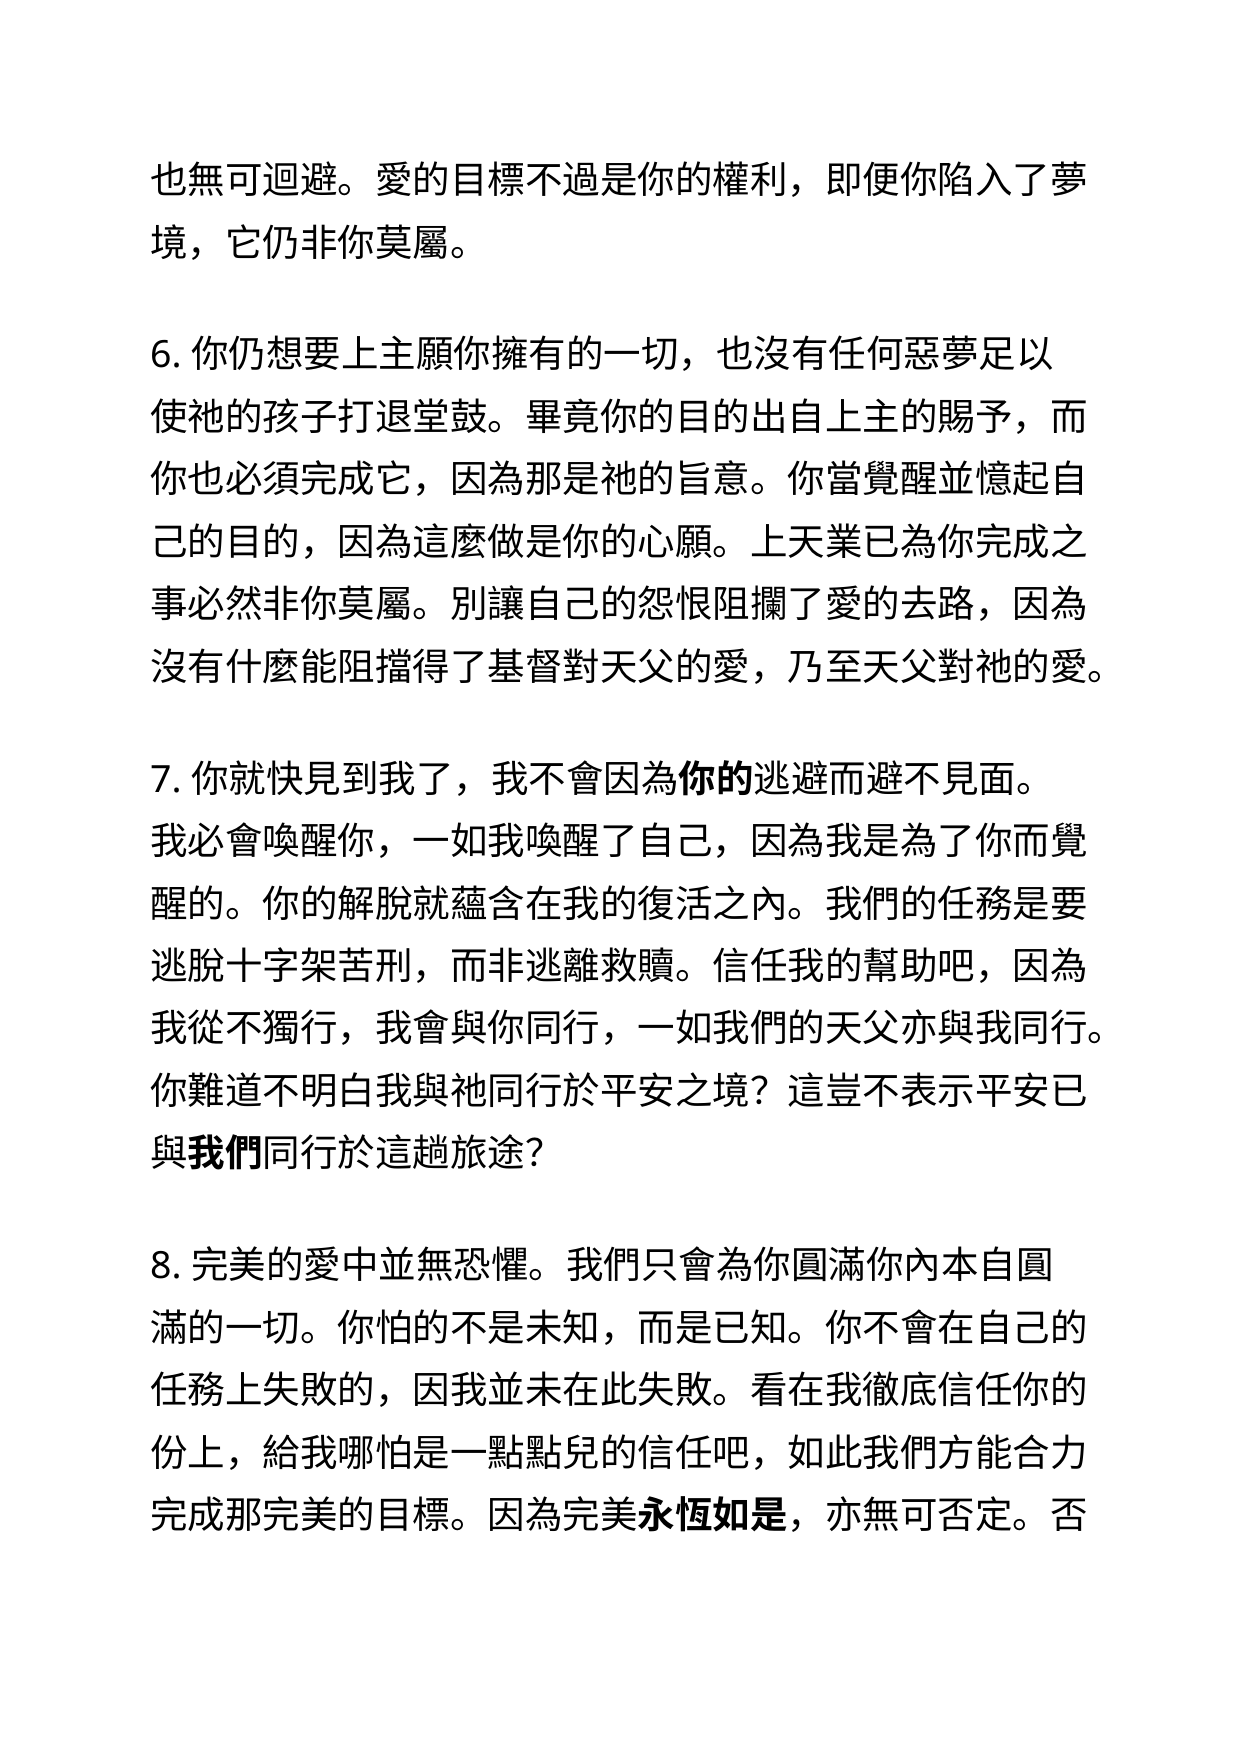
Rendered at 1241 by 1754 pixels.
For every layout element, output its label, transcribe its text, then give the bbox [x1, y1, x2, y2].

text 6. 你仍想要上主願你擁有的一切，也沒有任何惡夢足以使祂的孩子打退堂鼓。畢竟你的目的出自上主的賜予，而你也必須完成它，因為那是祂的旨意。你當覺醒並憶起自己的目的，因為這麼做是你的心願。上天業已為你完成之事必然非你莫屬。別讓自己的怨恨阻攔了愛的去路，因為沒有什麼能阻擋得了基督對天父的愛，乃至天父對祂的愛。 [150, 324, 1090, 691]
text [150, 150, 1090, 267]
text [150, 1235, 1090, 1539]
text 7. 你就快見到我了，我不會因為你的逃避而避不見面。我必會喚醒你，一如我喚醒了自己，因為我是為了你而覺醒的。你的解脫就蘊含在我的復活之內。我們的任務是要逃脫十字架苦刑，而非逃離救贖。信任我的幫助吧，因為我從不獨行，我會與你同行，一如我們的天父亦與我同行。你難道不明白我與祂同行於平安之境？這豈不表示平安已與我們同行於這趟旅途？ [150, 748, 1090, 1177]
